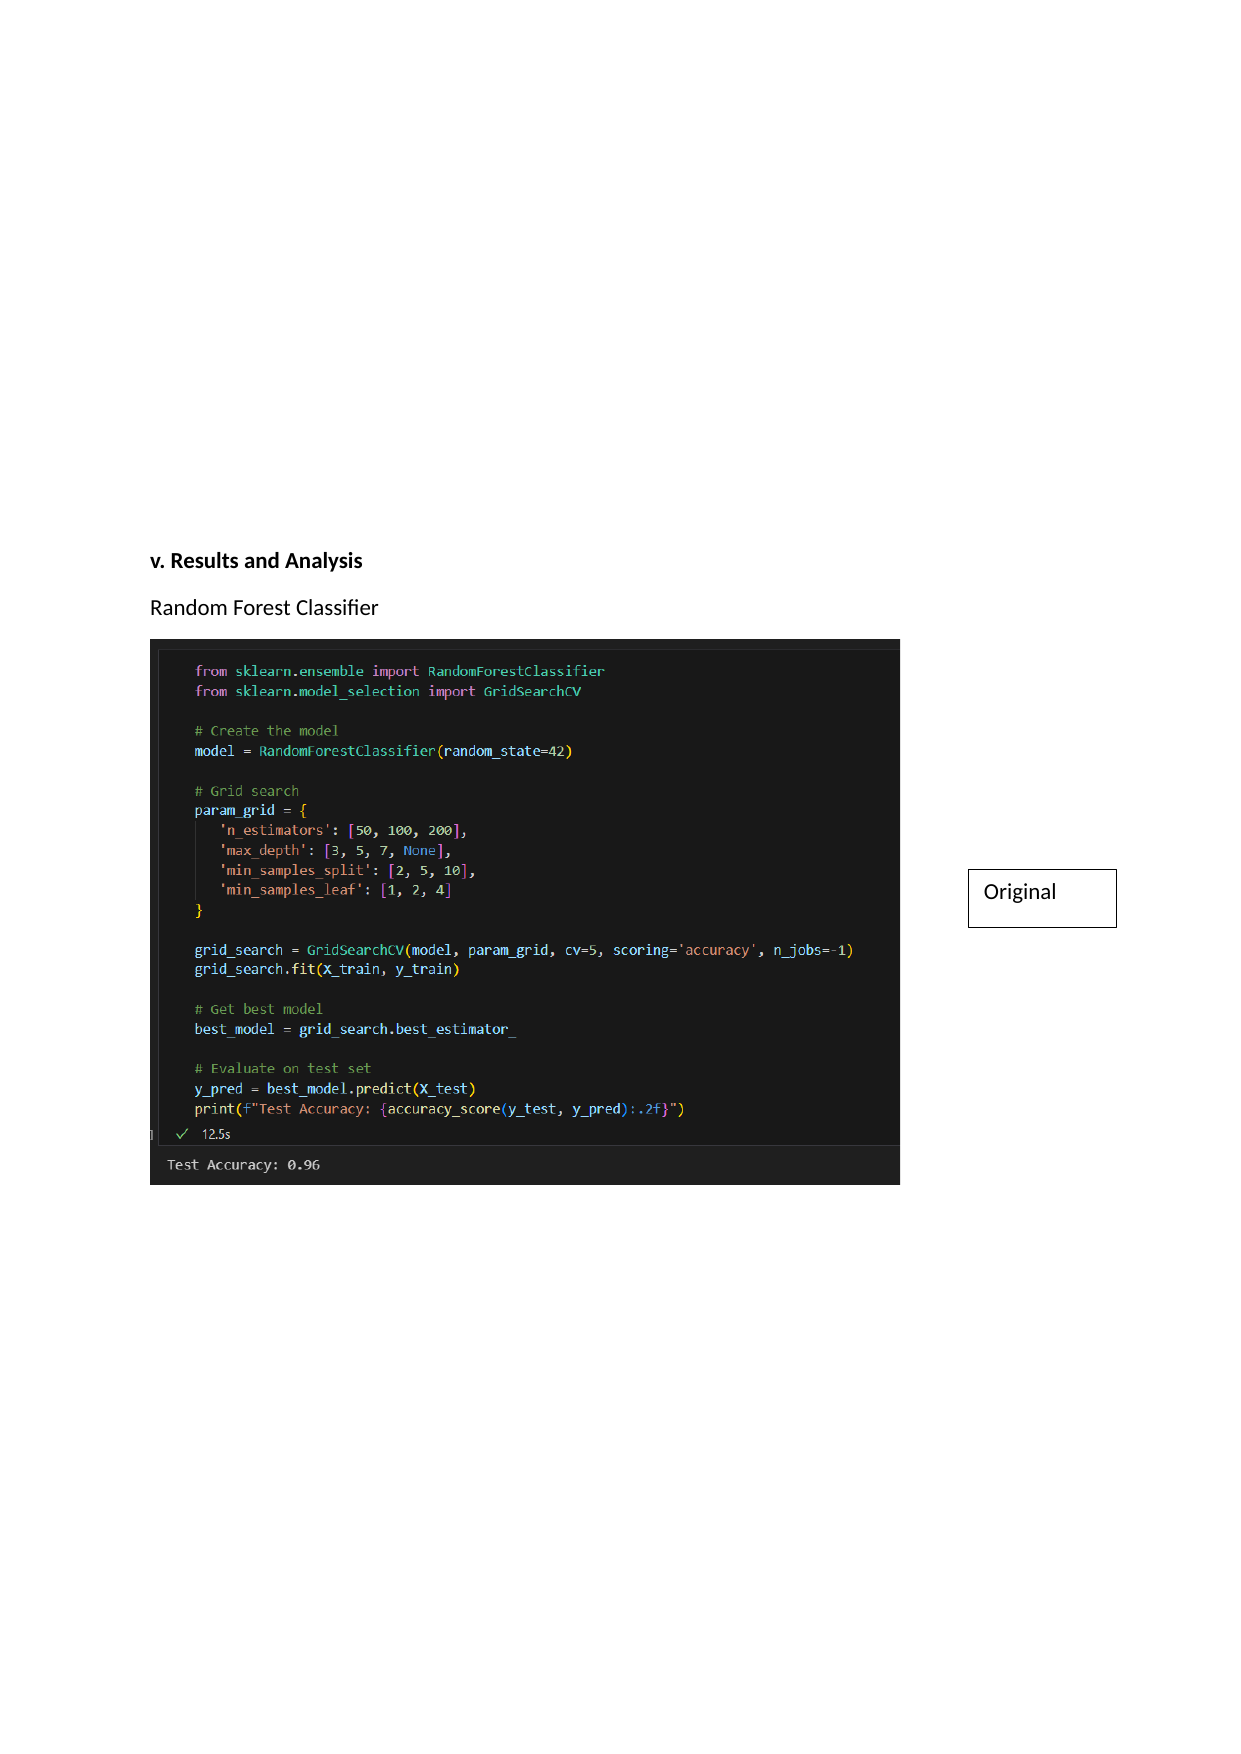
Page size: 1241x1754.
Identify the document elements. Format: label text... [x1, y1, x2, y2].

text Random Forest Classifier [150, 593, 1090, 621]
picture [150, 639, 901, 1185]
text v. Results and Analysis [150, 546, 1090, 574]
